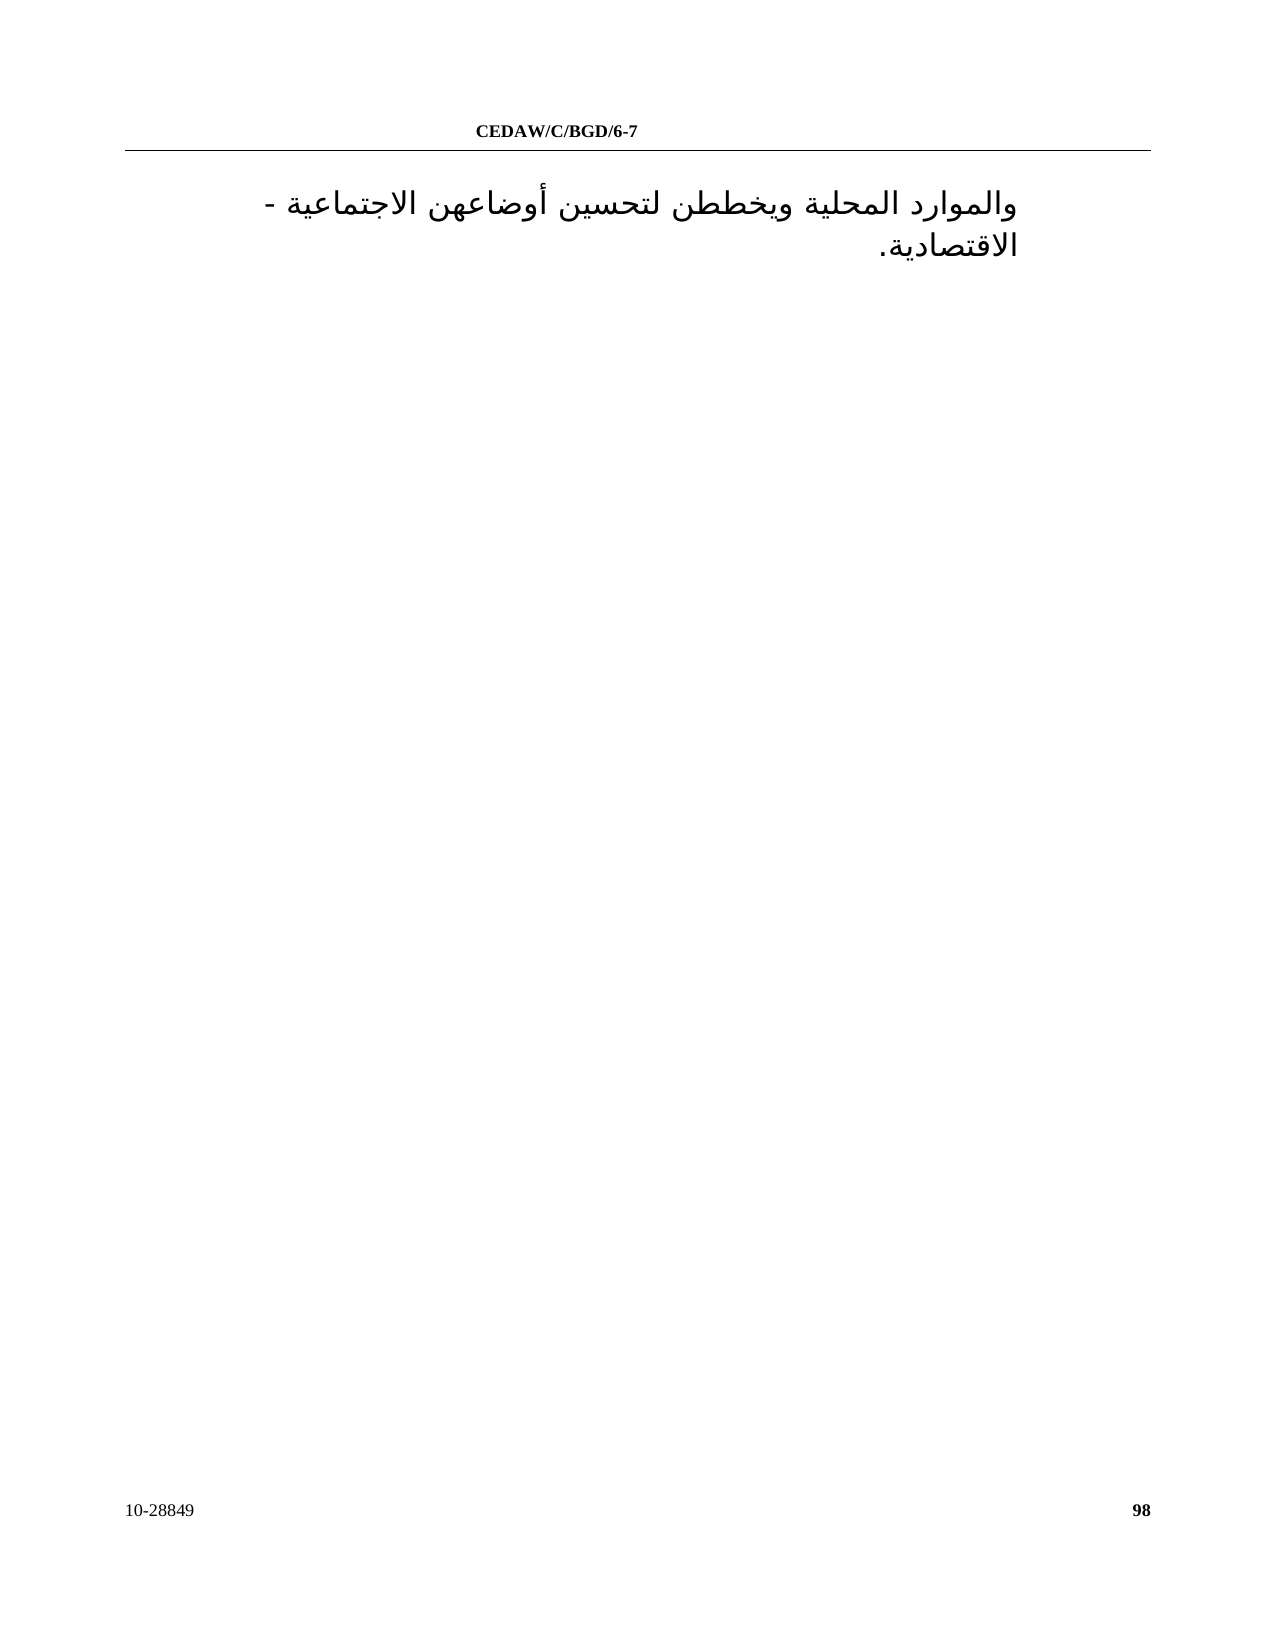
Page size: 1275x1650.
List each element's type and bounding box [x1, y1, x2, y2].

text [256, 181, 1018, 265]
